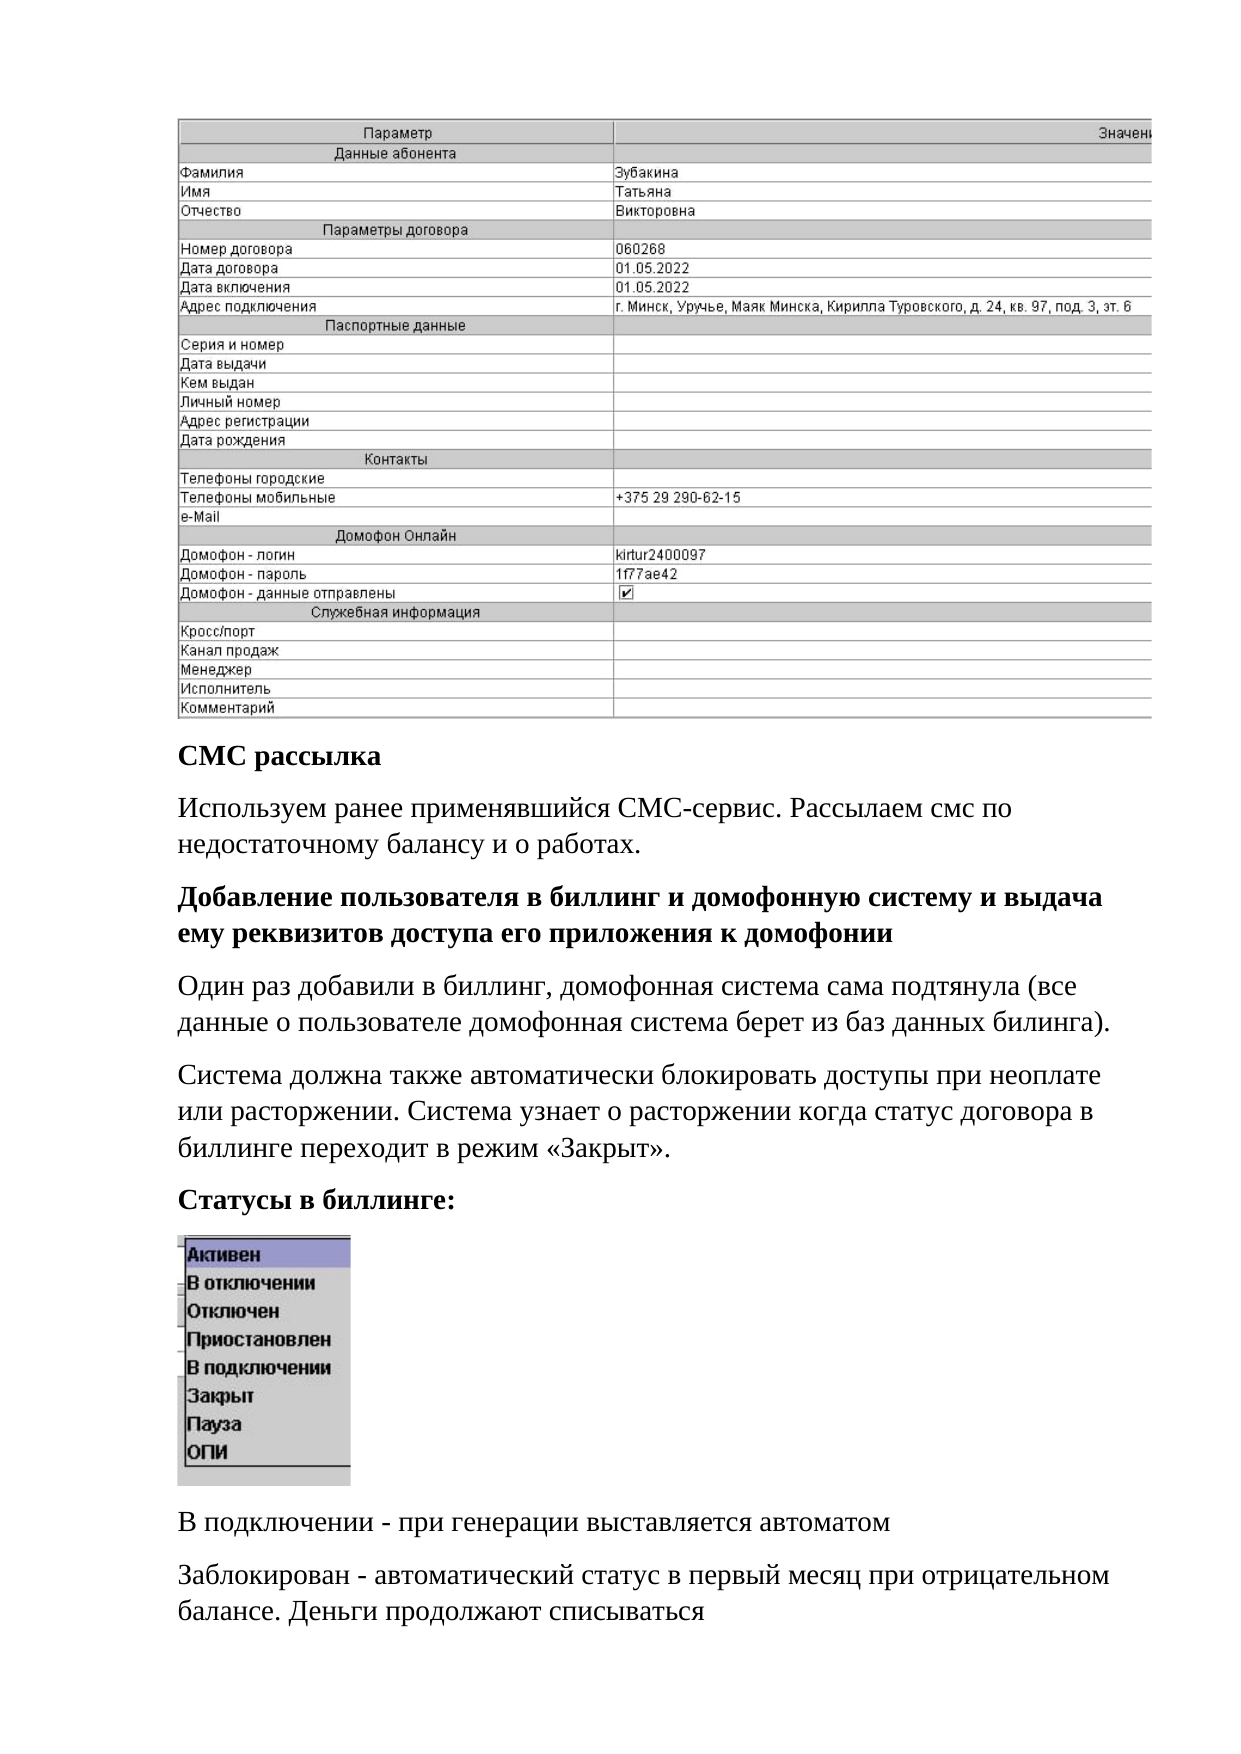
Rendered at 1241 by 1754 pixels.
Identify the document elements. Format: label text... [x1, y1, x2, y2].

text Один раз добавили в биллинг, домофонная система сама подтянула (все данные о пользователе домофонная система берет из баз данных билинга). [177, 968, 1152, 1038]
picture [177, 118, 1152, 719]
text СМС рассылка [177, 738, 1152, 771]
text Статусы в биллинге: [177, 1182, 1152, 1216]
text В подключении - при генерации выставляется автоматом [177, 1504, 1152, 1538]
text Добавление пользователя в биллинг и домофонную систему и выдача ему реквизитов доступа его приложения к домофонии [177, 879, 1152, 949]
text Система должна также автоматически блокировать доступы при неоплате или расторжении. Система узнает о расторжении когда статус договора в биллинге переходит в режим «Закрыт». [177, 1057, 1152, 1163]
text Используем ранее применявшийся СМС-сервис. Рассылаем смс по недостаточному балансу и о работах. [177, 791, 1152, 860]
text Заблокирован - автоматический статус в первый месяц при отрицательном балансе. Деньги продолжают списываться [177, 1557, 1152, 1627]
picture [177, 1235, 351, 1486]
